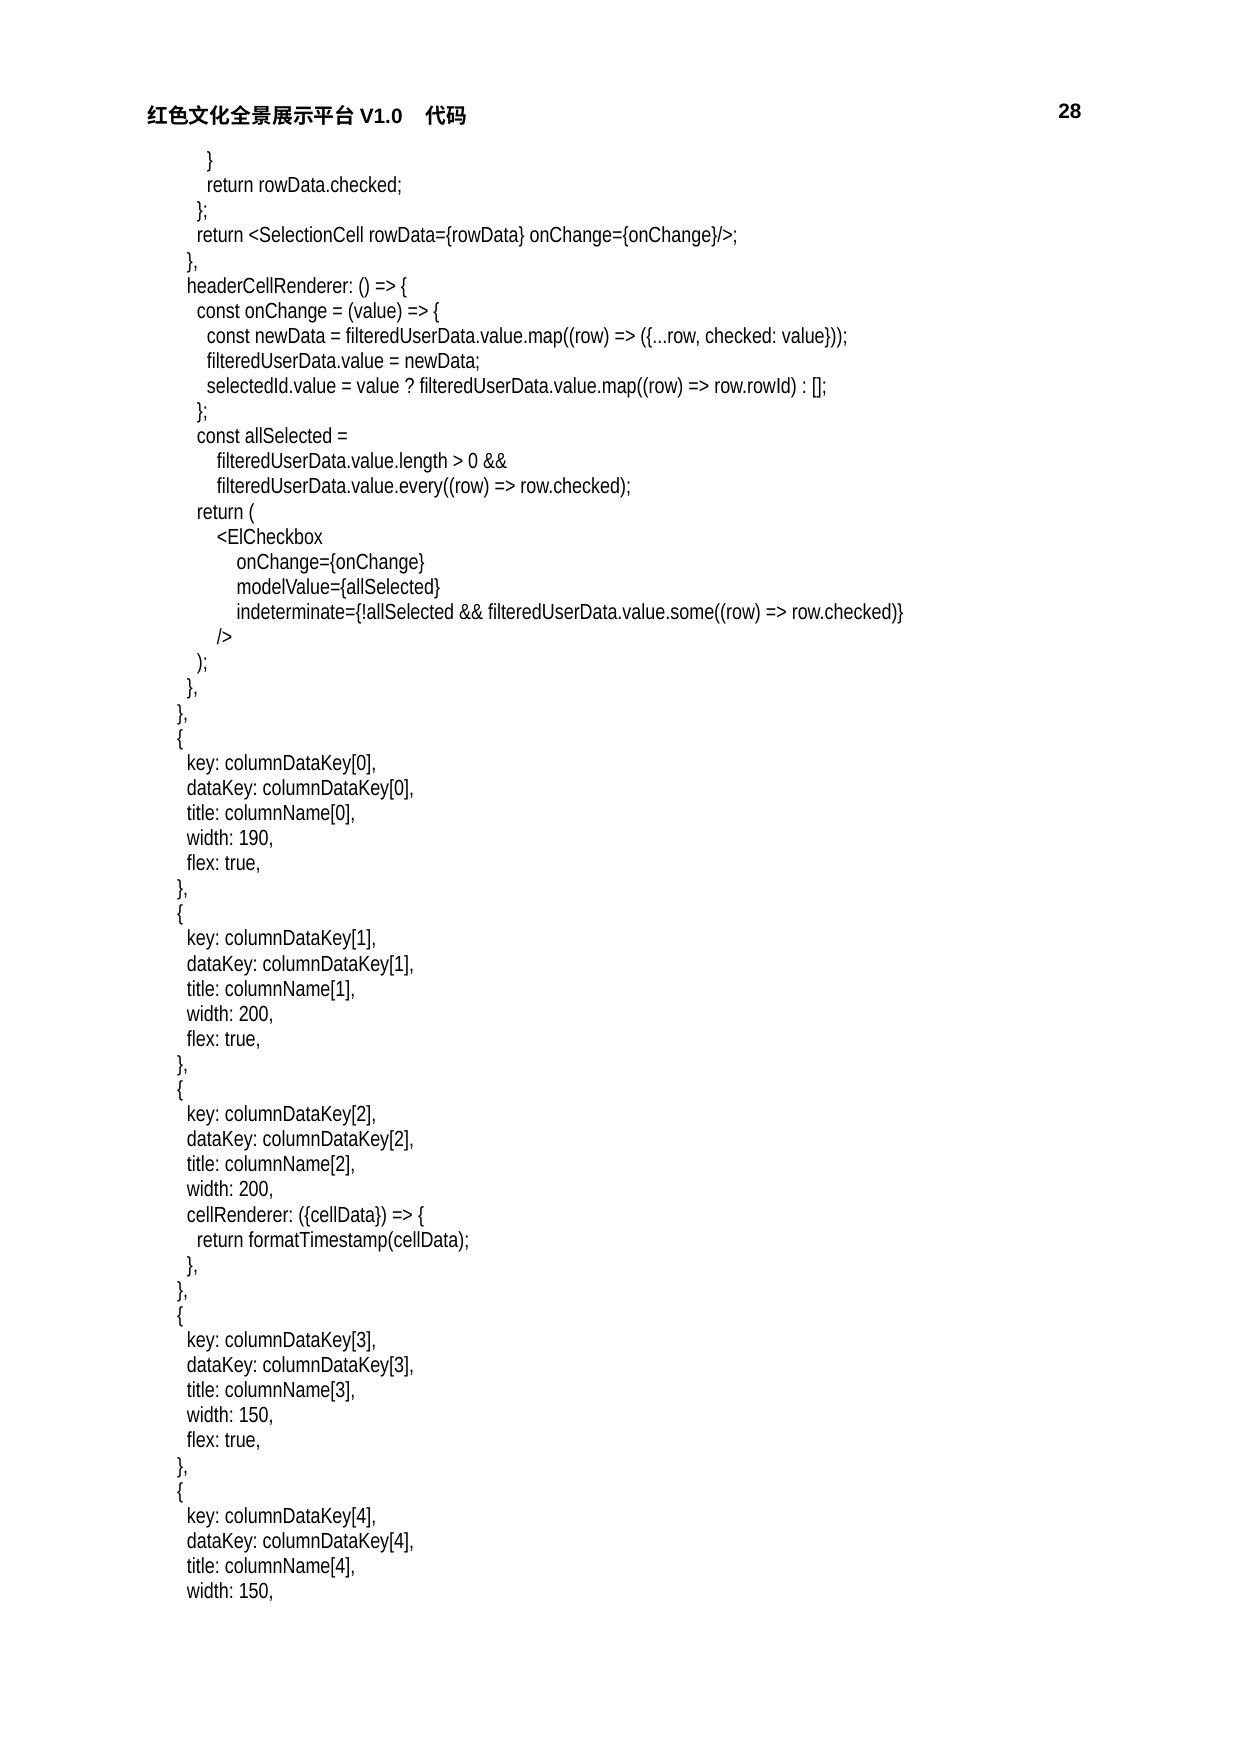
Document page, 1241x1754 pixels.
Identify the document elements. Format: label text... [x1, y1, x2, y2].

text title: columnName[4], [147, 1553, 1093, 1578]
text cellRenderer: ({cellData}) => { [147, 1201, 1093, 1227]
text title: columnName[1], [147, 976, 1093, 1001]
text flex: true, [147, 850, 1093, 875]
text indeterminate={!allSelected && filteredUserData.value.some((row) => row.checked)} [147, 599, 1093, 624]
text { [147, 1302, 1093, 1327]
text <ElCheckbox [147, 524, 1093, 549]
text key: columnDataKey[2], [147, 1101, 1093, 1126]
text const newData = filteredUserData.value.map((row) => ({...row, checked: value})); [147, 323, 1093, 348]
text key: columnDataKey[1], [147, 925, 1093, 950]
text }, [147, 1452, 1093, 1478]
text dataKey: columnDataKey[1], [147, 950, 1093, 976]
text /> [147, 624, 1093, 649]
text }; [147, 398, 1093, 423]
text return rowData.checked; [147, 172, 1093, 197]
text selectedId.value = value ? filteredUserData.value.map((row) => row.rowId) : []; [147, 373, 1093, 398]
text modelValue={allSelected} [147, 574, 1093, 599]
text width: 190, [147, 825, 1093, 850]
text return ( [147, 498, 1093, 524]
text return formatTimestamp(cellData); [147, 1227, 1093, 1252]
text width: 150, [147, 1402, 1093, 1427]
text title: columnName[3], [147, 1377, 1093, 1402]
text { [147, 724, 1093, 749]
text }, [147, 674, 1093, 699]
text } [147, 147, 1093, 172]
text const allSelected = [147, 423, 1093, 448]
text dataKey: columnDataKey[3], [147, 1352, 1093, 1377]
text filteredUserData.value.every((row) => row.checked); [147, 473, 1093, 498]
text }, [147, 875, 1093, 900]
text dataKey: columnDataKey[2], [147, 1126, 1093, 1151]
text const onChange = (value) => { [147, 298, 1093, 323]
text { [147, 1076, 1093, 1101]
text { [147, 900, 1093, 925]
text dataKey: columnDataKey[4], [147, 1528, 1093, 1553]
text filteredUserData.value = newData; [147, 348, 1093, 373]
text }; [147, 197, 1093, 222]
text }, [147, 1252, 1093, 1277]
text }, [147, 699, 1093, 724]
text width: 200, [147, 1176, 1093, 1201]
text }, [147, 1277, 1093, 1302]
text }, [147, 1051, 1093, 1076]
text key: columnDataKey[4], [147, 1503, 1093, 1528]
text key: columnDataKey[0], [147, 749, 1093, 775]
text headerCellRenderer: () => { [147, 273, 1093, 298]
text return <SelectionCell rowData={rowData} onChange={onChange}/>; [147, 222, 1093, 247]
text { [147, 1478, 1093, 1503]
text onChange={onChange} [147, 549, 1093, 574]
text filteredUserData.value.length > 0 && [147, 448, 1093, 473]
text dataKey: columnDataKey[0], [147, 775, 1093, 800]
text width: 150, [147, 1578, 1093, 1603]
text flex: true, [147, 1427, 1093, 1452]
text }, [147, 247, 1093, 273]
text key: columnDataKey[3], [147, 1327, 1093, 1352]
text title: columnName[2], [147, 1151, 1093, 1176]
text ); [147, 649, 1093, 674]
text flex: true, [147, 1026, 1093, 1051]
text title: columnName[0], [147, 800, 1093, 825]
text width: 200, [147, 1001, 1093, 1026]
